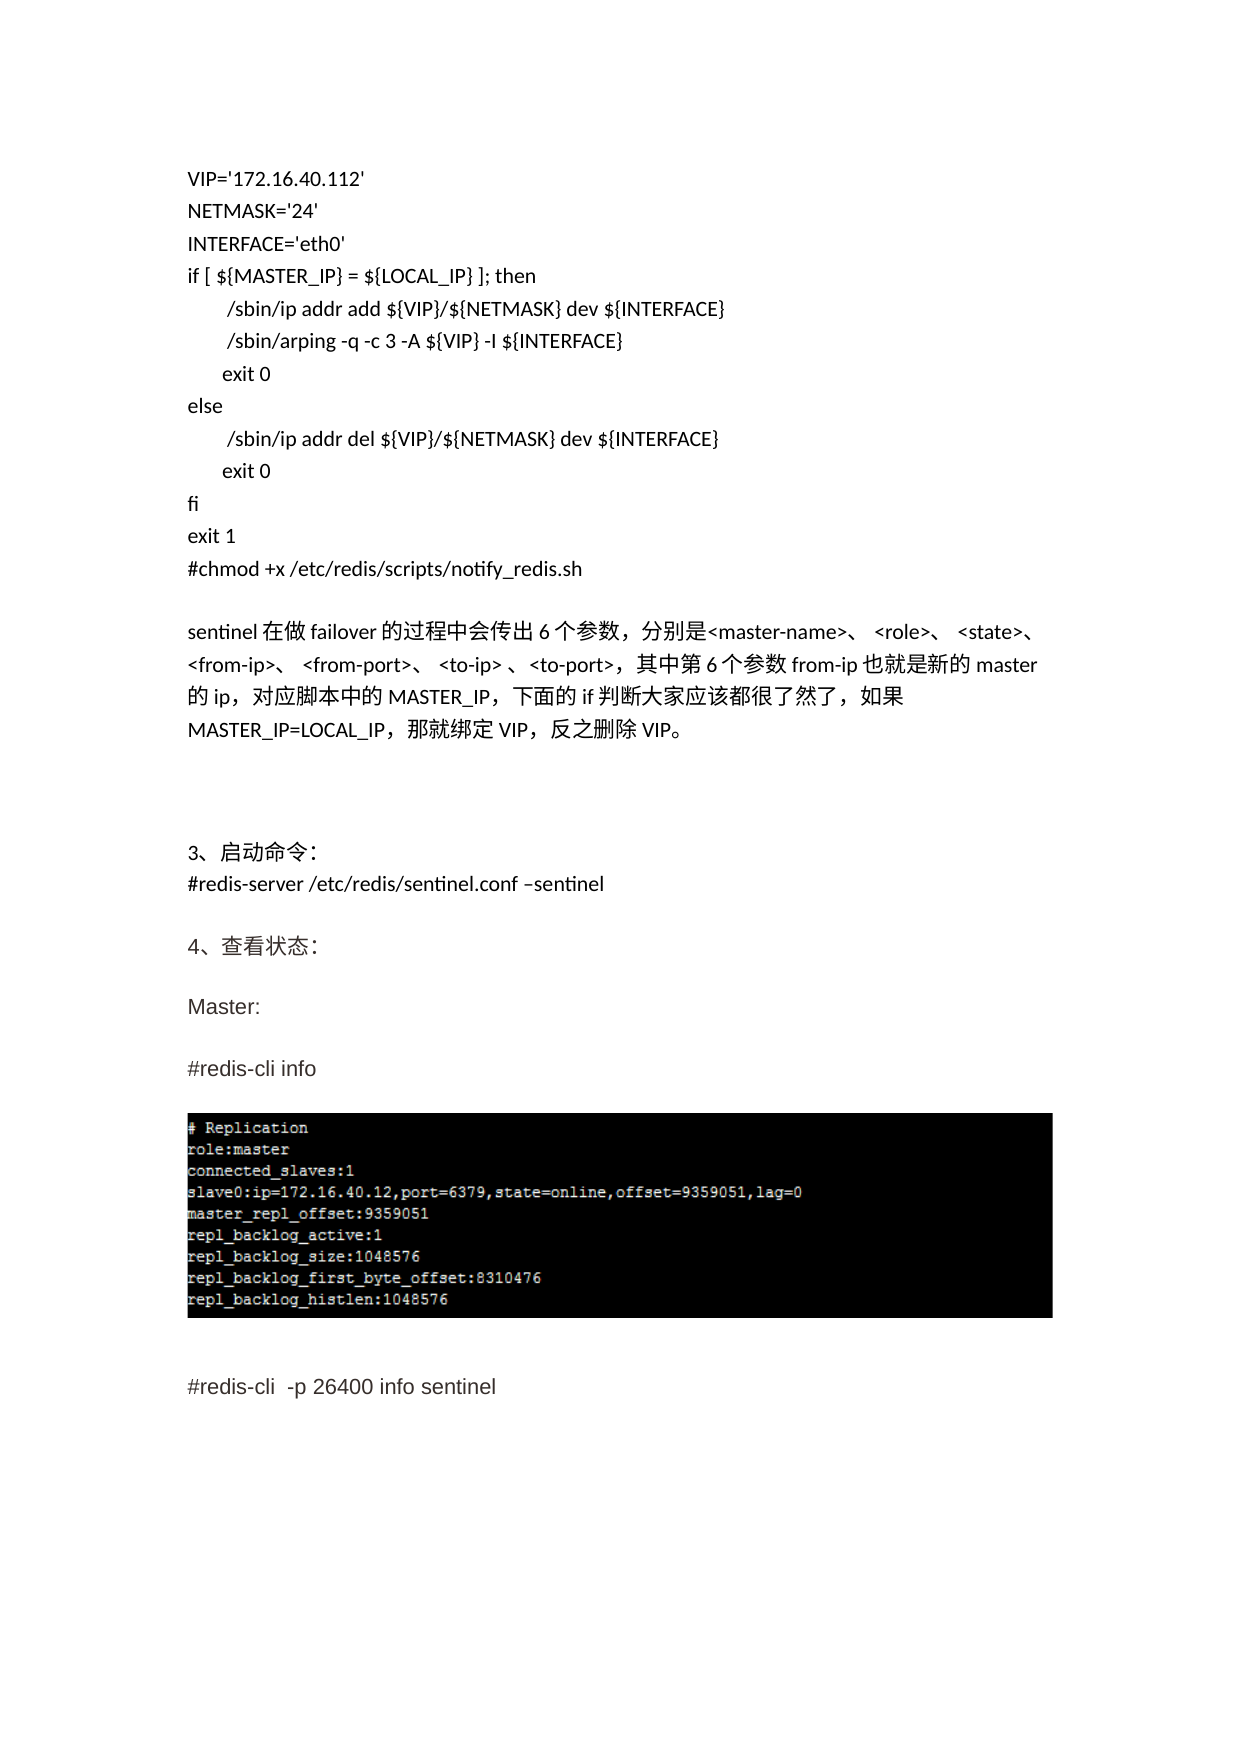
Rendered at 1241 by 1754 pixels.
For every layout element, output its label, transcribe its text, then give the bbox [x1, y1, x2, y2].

text else [187, 389, 1053, 422]
text #redis-cli info [187, 1052, 1053, 1084]
text exit 0 [187, 454, 1053, 487]
text exit 0 [187, 357, 1053, 389]
text 3、启动命令： [187, 834, 1053, 867]
text sentinel在做failover的过程中会传出6个参数，分别是<master-name>、 <role>、 <state>、 <from-ip>、 <from-port>、 <to-ip> 、<to-port>，其中第6个参数from-ip也就是新的master的ip，对应脚本中的MASTER_IP，下面的if判断大家应该都很了然了，如果MASTER_IP=LOCAL_IP，那就绑定VIP，反之删除VIP。 [187, 614, 1053, 744]
text /sbin/ip addr add ${VIP}/${NETMASK} dev ${INTERFACE} [187, 292, 1053, 324]
text #redis-server /etc/redis/sentinel.conf –sentinel [187, 867, 1053, 899]
picture [187, 1113, 1053, 1318]
text Master: [187, 990, 1053, 1023]
text exit 1 [187, 519, 1053, 552]
text #chmod +x /etc/redis/scripts/notify_redis.sh [187, 552, 1053, 584]
text /sbin/ip addr del ${VIP}/${NETMASK} dev ${INTERFACE} [187, 422, 1053, 454]
text fi [187, 487, 1053, 519]
text if [ ${MASTER_IP} = ${LOCAL_IP} ]; then [187, 259, 1053, 292]
text NETMASK='24' [187, 194, 1053, 227]
text /sbin/arping -q -c 3 -A ${VIP} -I ${INTERFACE} [187, 324, 1053, 357]
text 4、查看状态： [187, 929, 1053, 961]
text #redis-cli -p 26400 info sentinel [187, 1370, 1053, 1403]
text INTERFACE='eth0' [187, 227, 1053, 259]
text VIP='172.16.40.112' [187, 162, 1053, 194]
